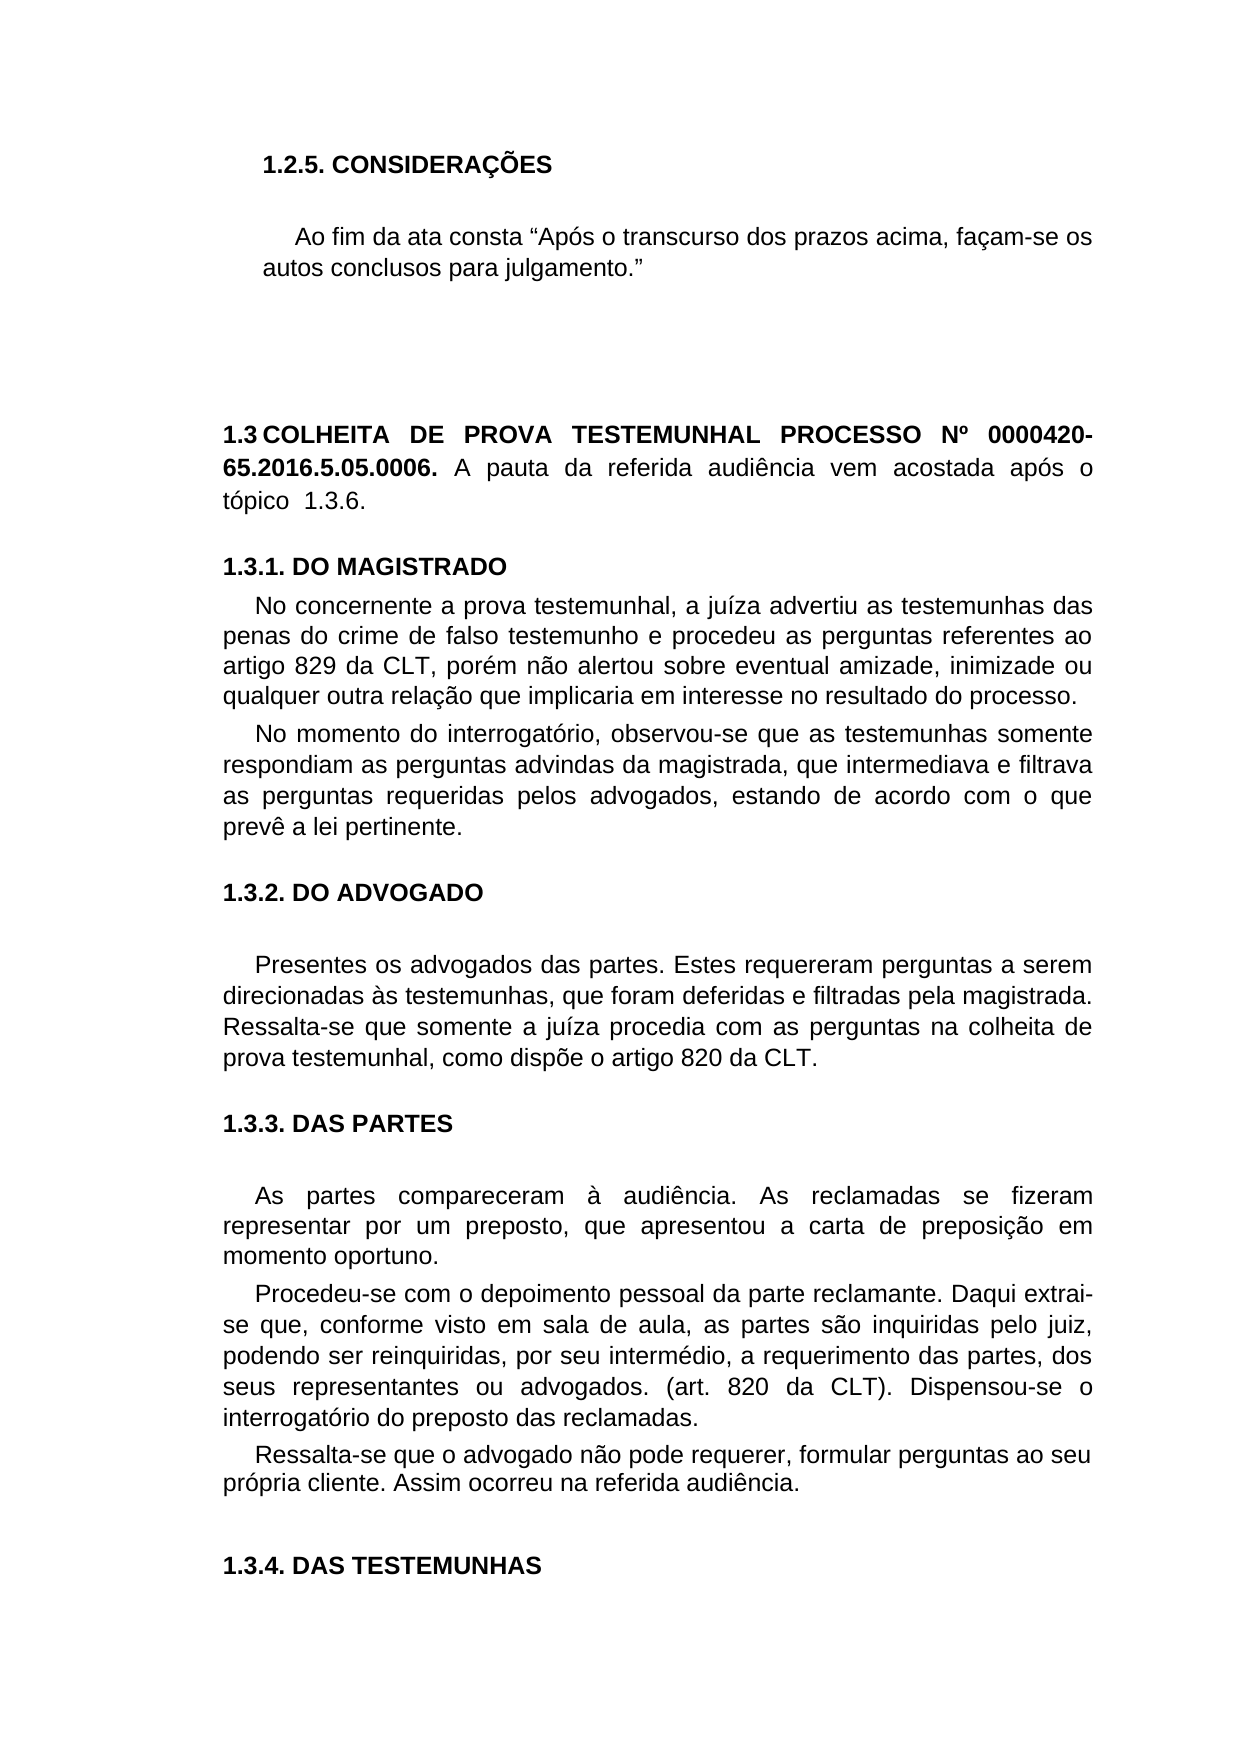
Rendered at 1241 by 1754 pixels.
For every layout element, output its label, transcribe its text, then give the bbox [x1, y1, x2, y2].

text Procedeu-se com o depoimento pessoal da parte reclamante. Daqui extrai-se que, conforme visto em sala de aula, as partes são inquiridas pelo juiz, podendo ser reinquiridas, por seu intermédio, a requerimento das partes, dos seus representantes ou advogados. (art. 820 da CLT). Dispensou-se o interrogatório do preposto das reclamadas. [223, 1279, 1094, 1432]
text 1.3.4. DAS TESTEMUNHAS [223, 1551, 1094, 1580]
text Ao fim da ata consta “Após o transcurso dos prazos acima, façam-se os autos conclusos para julgamento.” [262, 222, 1094, 282]
text 1.3.2. DO ADVOGADO [223, 878, 1094, 907]
text No concernente a prova testemunhal, a juíza advertiu as testemunhas das penas do crime de falso testemunho e procedeu as perguntas referentes ao artigo 829 da CLT, porém não alertou sobre eventual amizade, inimizade ou qualquer outra relação que implicaria em interesse no resultado do processo. [223, 591, 1094, 710]
text 1.3 COLHEITA DE PROVA TESTEMUNHAL PROCESSO Nº 0000420-65.2016.5.05.0006. A pauta da referida audiência vem acostada após o tópico_1.3.6. [223, 420, 1094, 515]
text As partes compareceram à audiência. As reclamadas se fizeram representar por um preposto, que apresentou a carta de preposição em momento oportuno. [223, 1181, 1094, 1270]
text No momento do interrogatório, observou-se que as testemunhas somente respondiam as perguntas advindas da magistrada, que intermediava e filtrava as perguntas requeridas pelos advogados, estando de acordo com o que prevê a lei pertinente. [223, 719, 1094, 841]
text Presentes os advogados das partes. Estes requereram perguntas a serem direcionadas às testemunhas, que foram deferidas e filtradas pela magistrada. Ressalta-se que somente a juíza procedia com as perguntas na colheita de prova testemunhal, como dispõe o artigo 820 da CLT. [223, 950, 1094, 1072]
text Ressalta-se que o advogado não pode requerer, formular perguntas ao seu própria cliente. Assim ocorreu na referida audiência. [223, 1441, 1092, 1497]
text 1.3.1. DO MAGISTRADO [223, 552, 1094, 581]
text 1.3.3. DAS PARTES [223, 1109, 1094, 1138]
text 1.2.5. CONSIDERAÇÕES [262, 150, 1094, 179]
